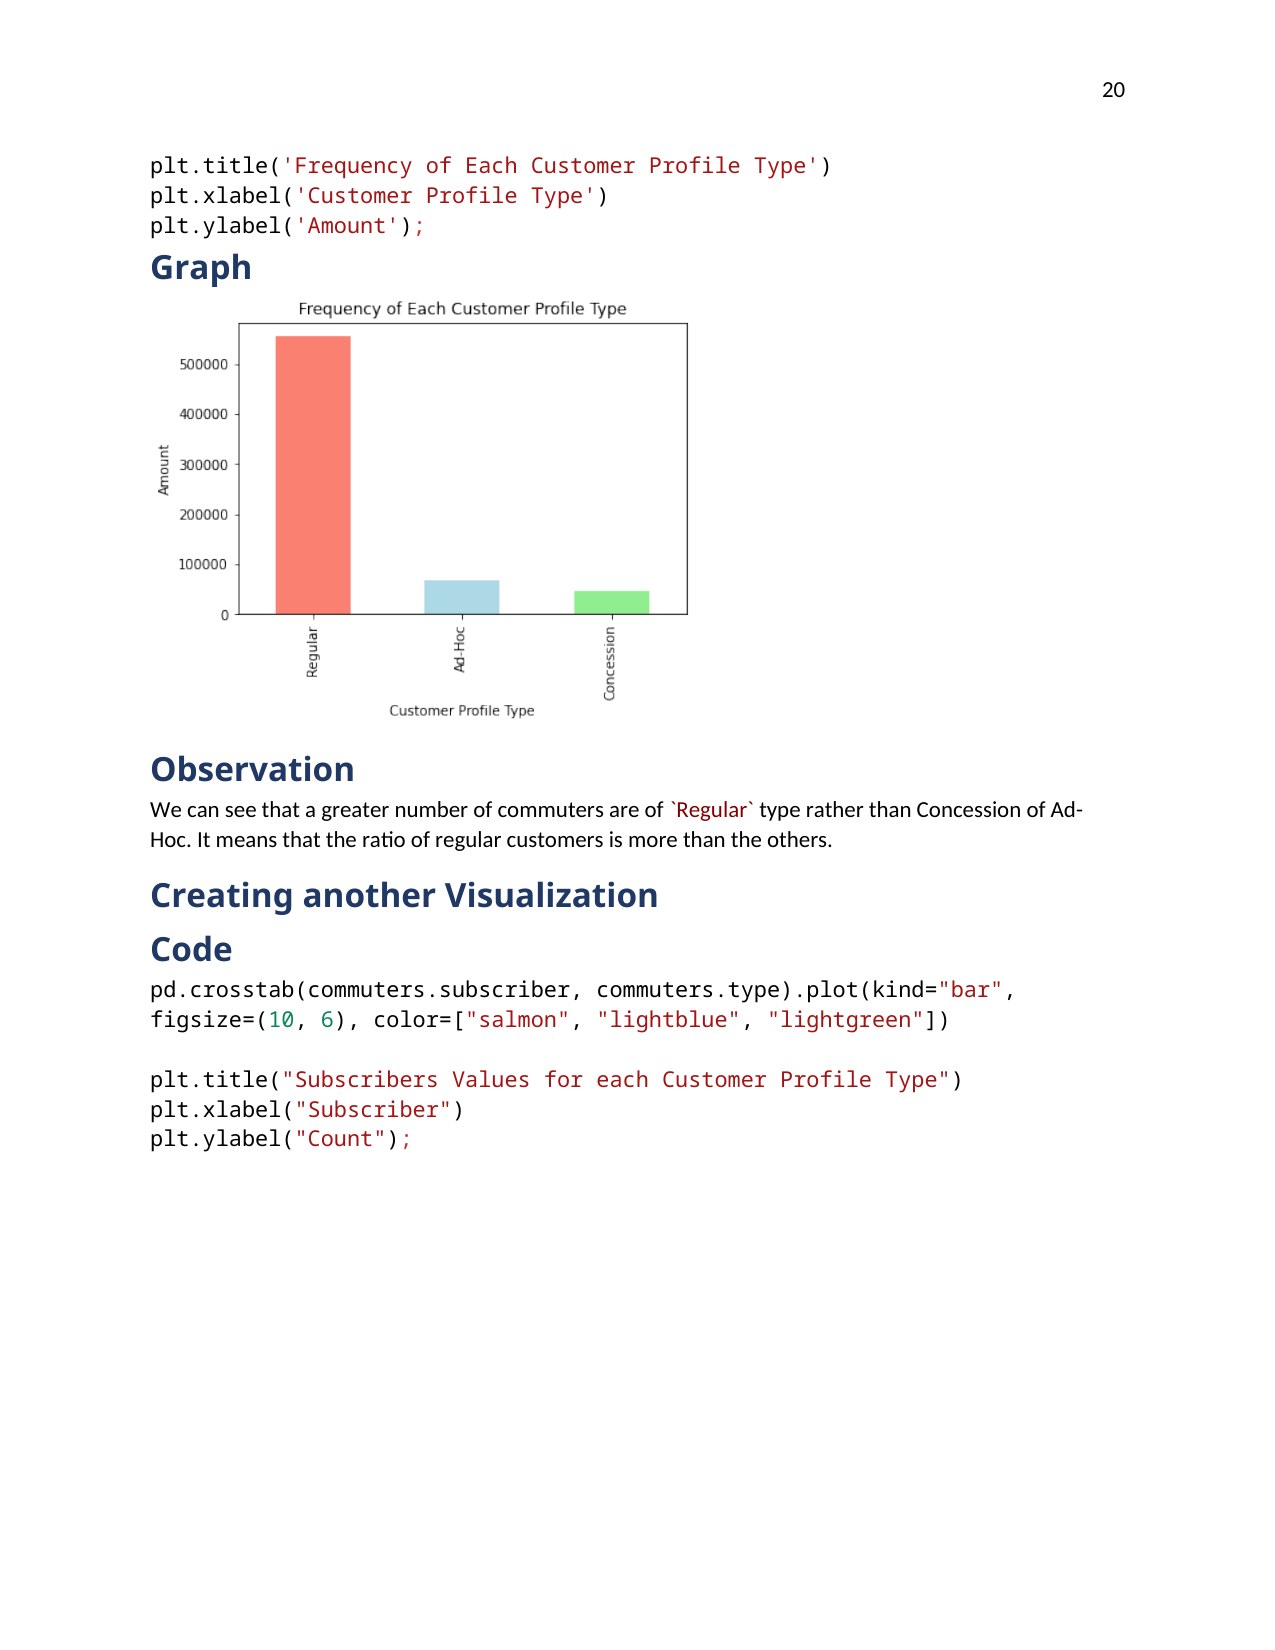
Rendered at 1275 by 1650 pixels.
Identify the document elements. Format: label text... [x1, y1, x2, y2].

subtitle Observation [150, 746, 1125, 792]
subtitle Creating another Visualization [150, 872, 1125, 918]
text We can see that a greater number of commuters are of `Regular` type rather than Concession of Ad-Hoc. It means that the ratio of regular customers is more than the others. [150, 795, 1125, 853]
subtitle Code [150, 925, 1125, 971]
text plt.xlabel('Customer Profile Type') [150, 180, 1125, 209]
subtitle Graph [150, 243, 1125, 289]
text plt.ylabel("Count"); [150, 1123, 1125, 1153]
text plt.title('Frequency of Each Customer Profile Type') [150, 150, 1125, 180]
text plt.xlabel("Subscriber") [150, 1093, 1125, 1123]
picture [150, 292, 695, 728]
text pd.crosstab(commuters.subscriber, commuters.type).plot(kind="bar", figsize=(10, 6), color=["salmon", "lightblue", "lightgreen"]) [150, 974, 1125, 1034]
text plt.ylabel('Amount'); [150, 209, 1125, 239]
text plt.title("Subscribers Values for each Customer Profile Type") [150, 1064, 1125, 1093]
